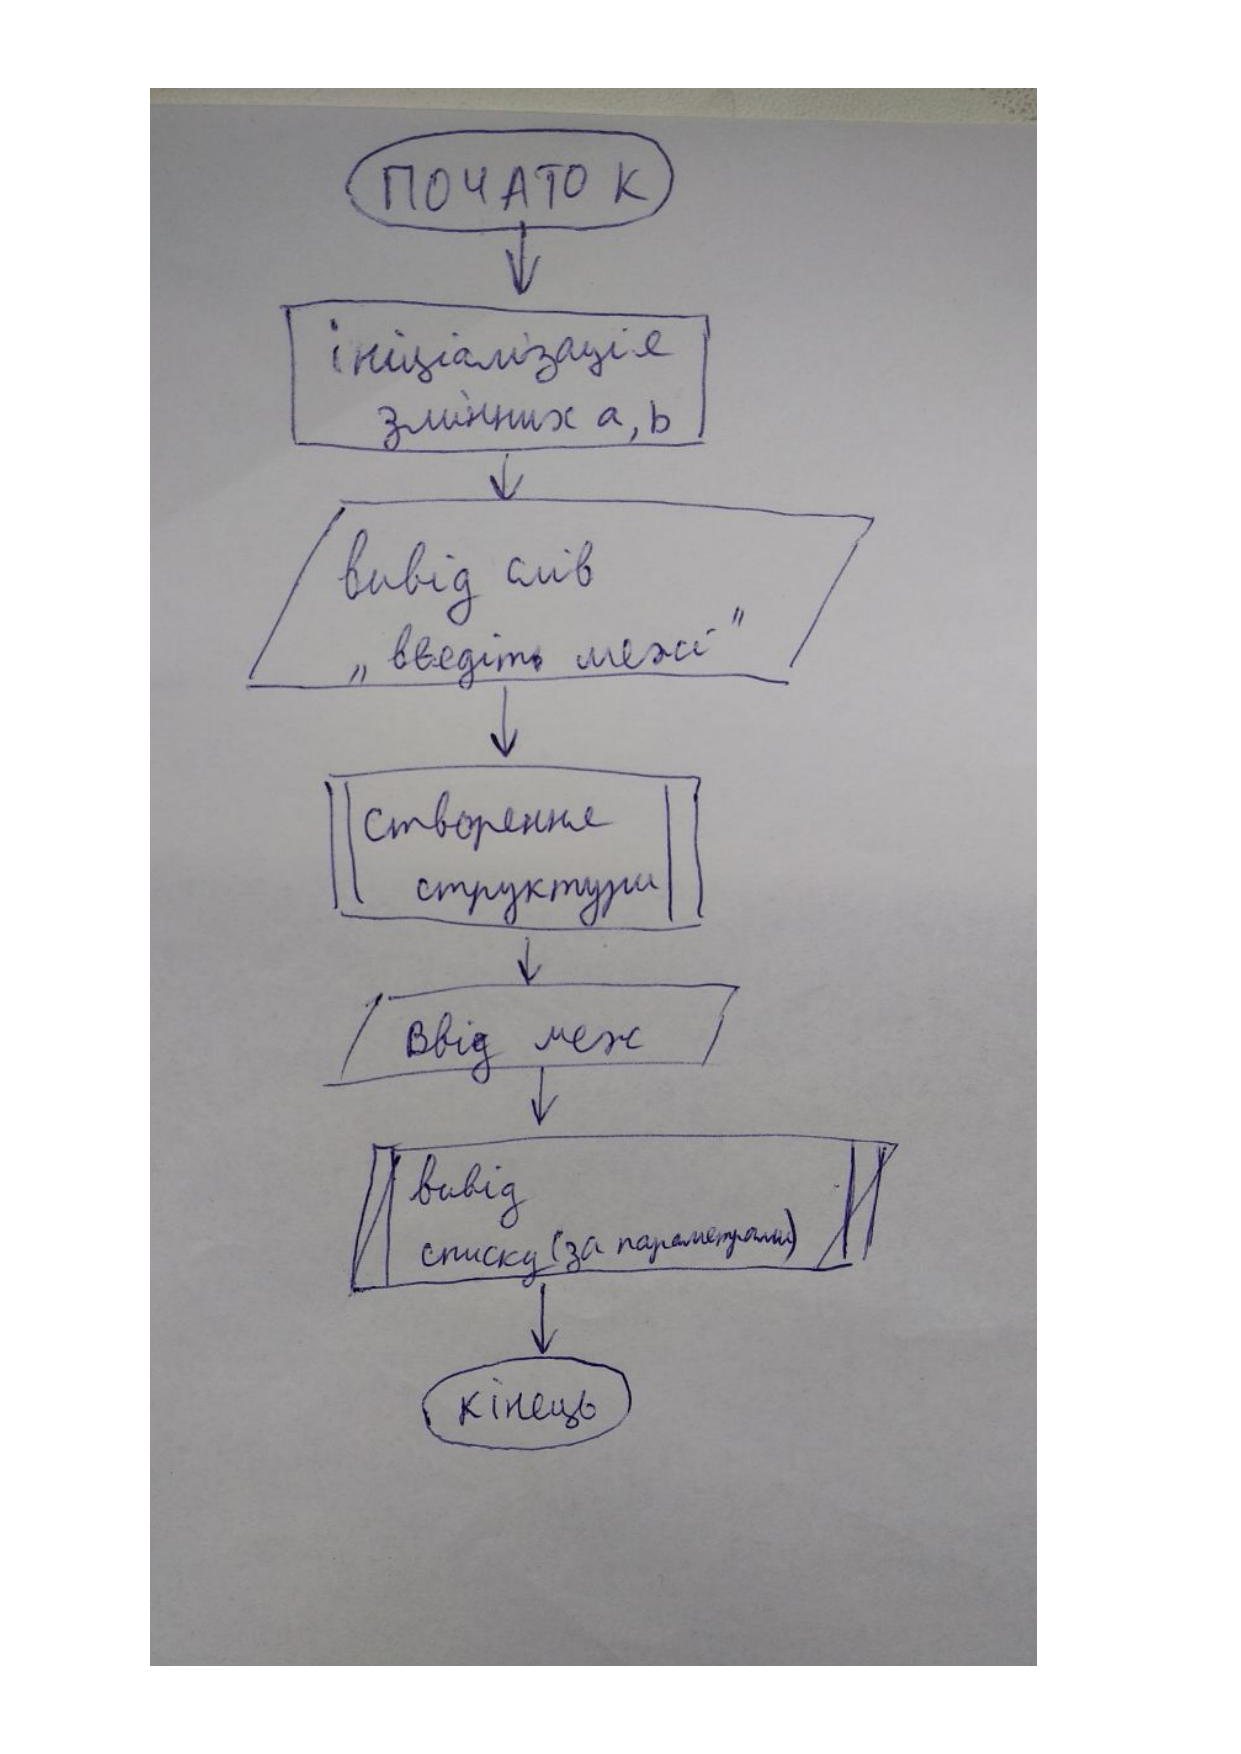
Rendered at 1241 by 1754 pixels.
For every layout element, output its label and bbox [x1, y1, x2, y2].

picture [150, 88, 1037, 1666]
